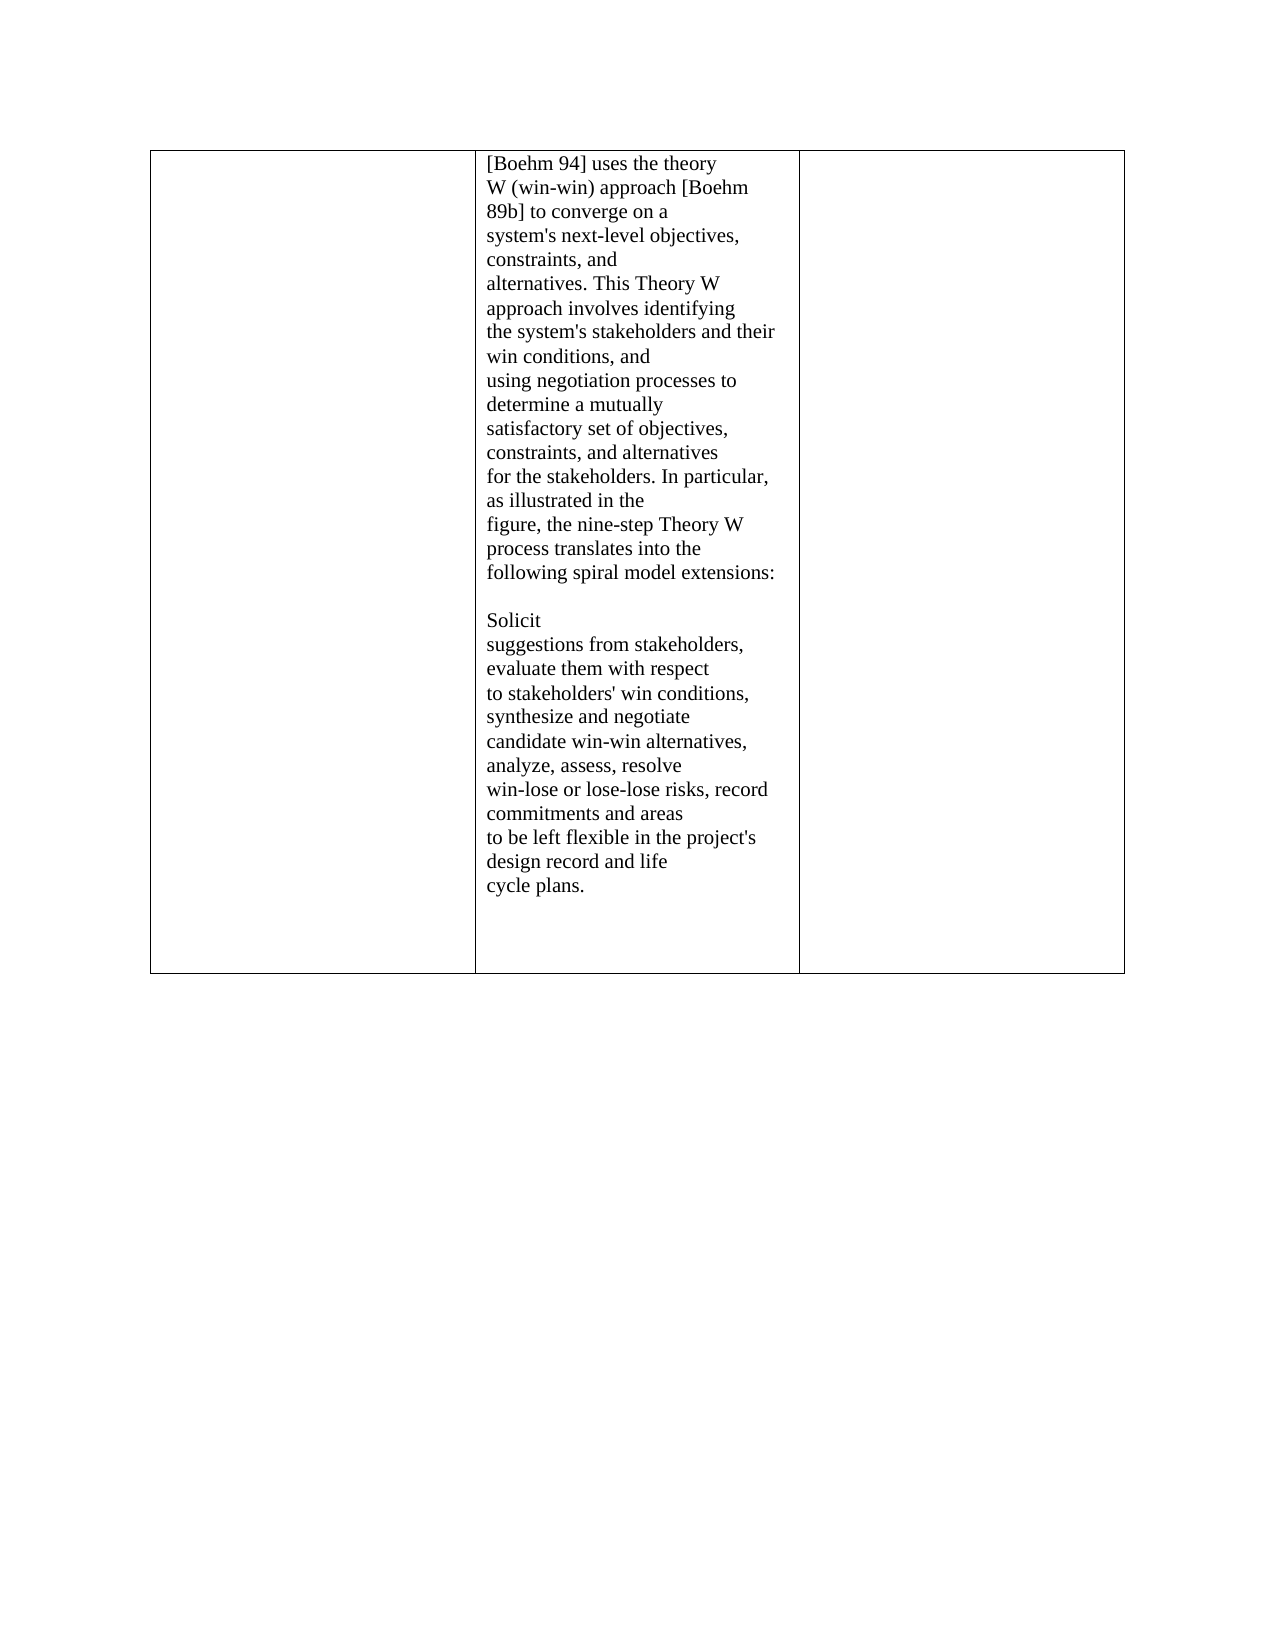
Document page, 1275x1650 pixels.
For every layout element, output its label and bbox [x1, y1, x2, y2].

table_cell [476, 151, 799, 973]
table_cell [151, 151, 475, 973]
table_cell [800, 151, 1124, 973]
